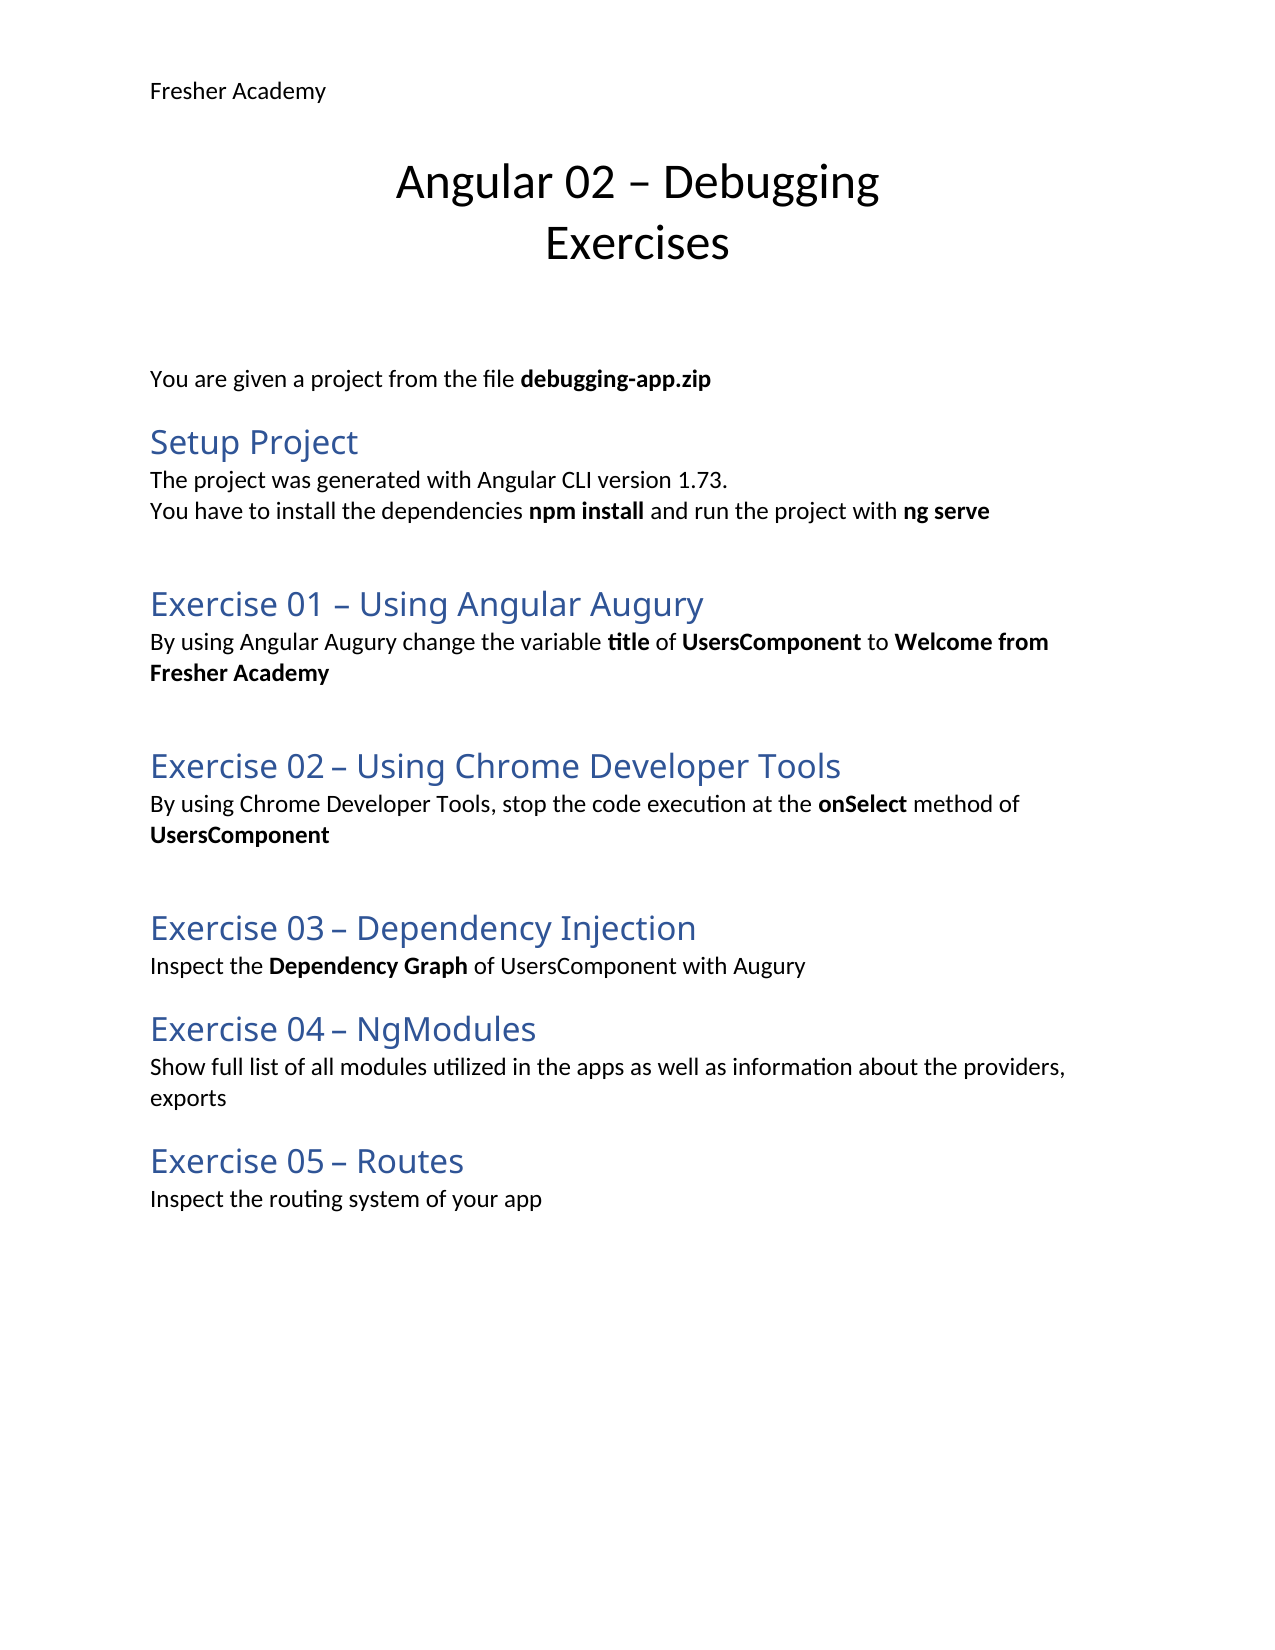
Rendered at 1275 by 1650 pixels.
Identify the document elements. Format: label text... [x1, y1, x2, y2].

text Inspect the routing system of your app [150, 1183, 1125, 1213]
text Exercises [150, 211, 1125, 272]
subtitle Exercise 02 – Using Chrome Developer Tools [150, 743, 1125, 788]
text Angular 02 – Debugging [150, 150, 1125, 211]
text Inspect the Dependency Graph of UsersComponent with Augury [150, 951, 1125, 981]
subtitle Exercise 01 – Using Angular Augury [150, 581, 1125, 627]
text You are given a project from the file debugging-app.zip [150, 364, 1125, 394]
text The project was generated with Angular CLI version 1.73. [150, 464, 1125, 495]
subtitle Setup Project [150, 419, 1125, 464]
text By using Chrome Developer Tools, stop the code execution at the onSelect method of UsersComponent [150, 788, 1125, 849]
text By using Angular Augury change the variable title of UsersComponent to Welcome from Fresher Academy [150, 627, 1125, 688]
text You have to install the dependencies npm install and run the project with ng serve [150, 495, 1125, 526]
subtitle Exercise 05 – Routes [150, 1137, 1125, 1183]
text Show full list of all modules utilized in the apps as well as information about the providers, exports [150, 1051, 1125, 1112]
subtitle Exercise 03 – Dependency Injection [150, 905, 1125, 951]
subtitle Exercise 04 – NgModules [150, 1006, 1125, 1051]
